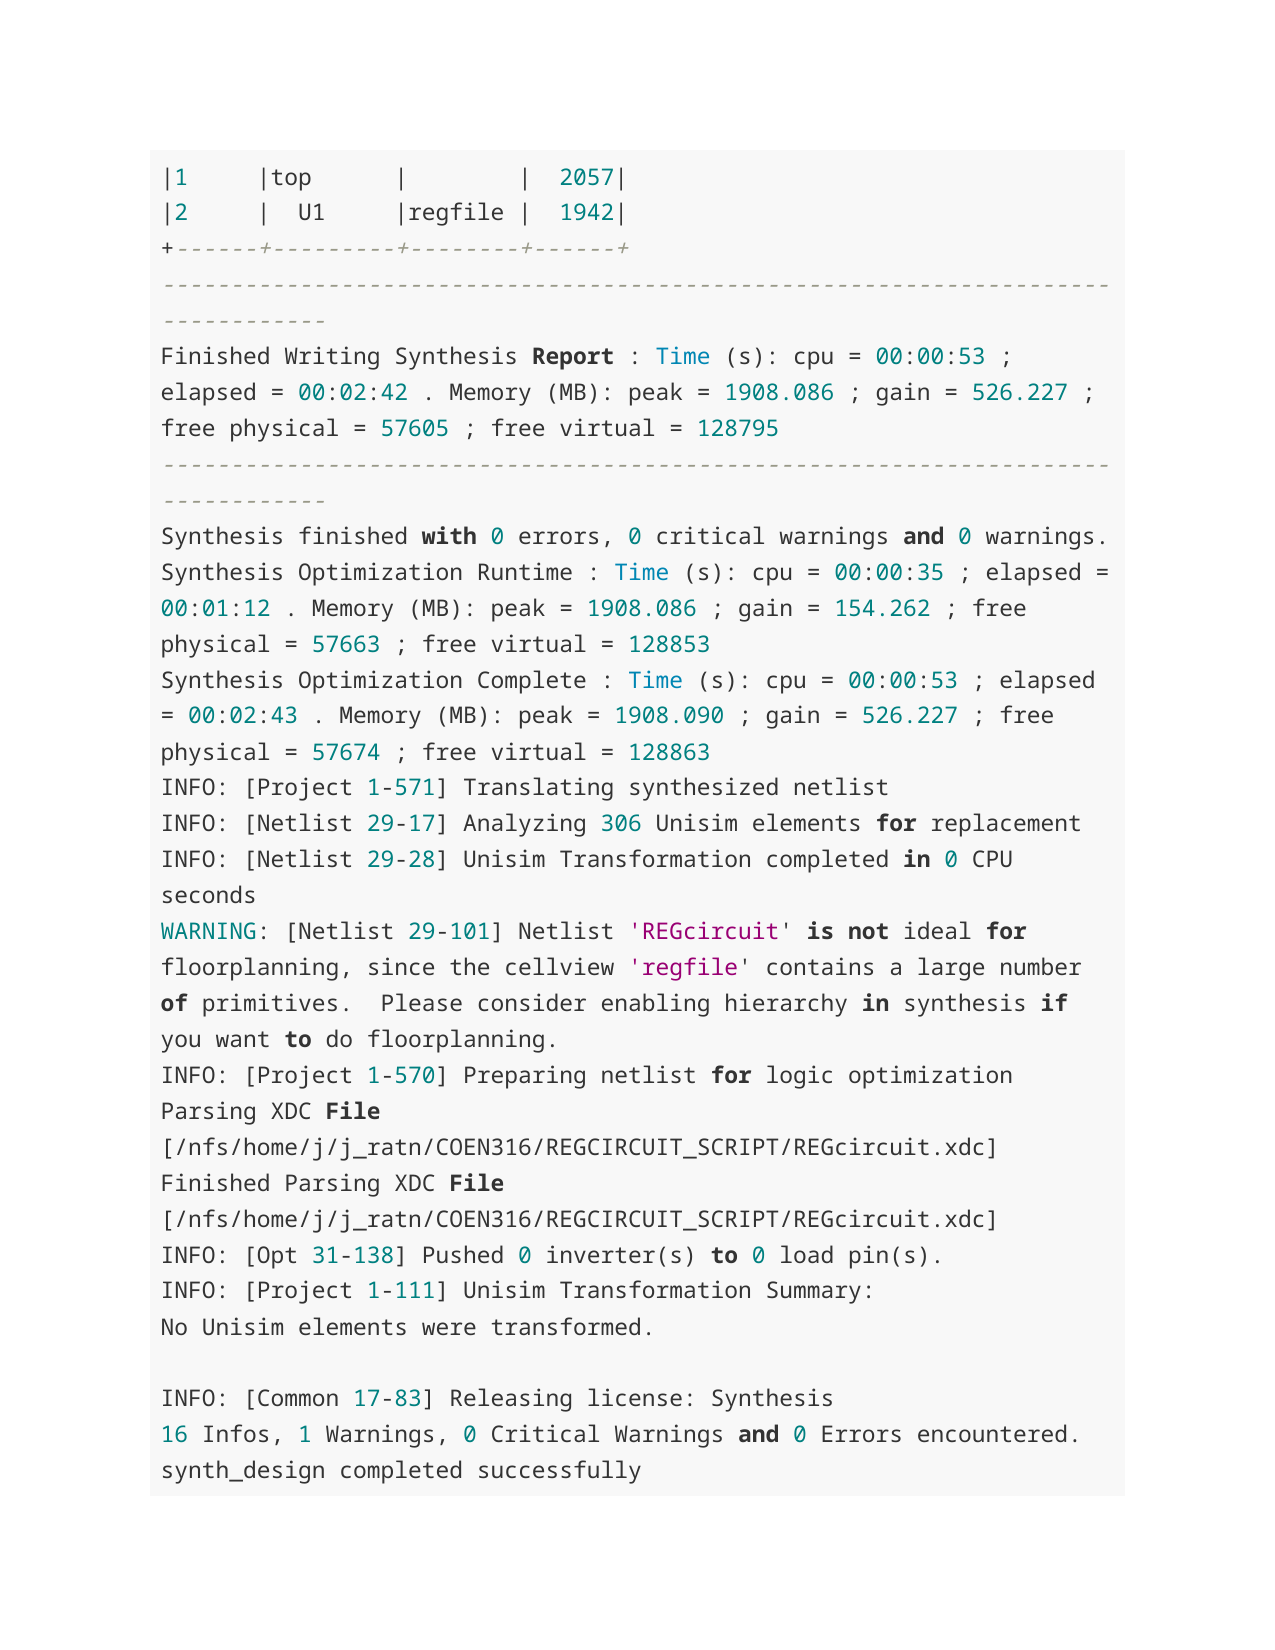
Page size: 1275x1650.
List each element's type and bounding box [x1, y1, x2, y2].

table_header [150, 150, 1125, 1496]
